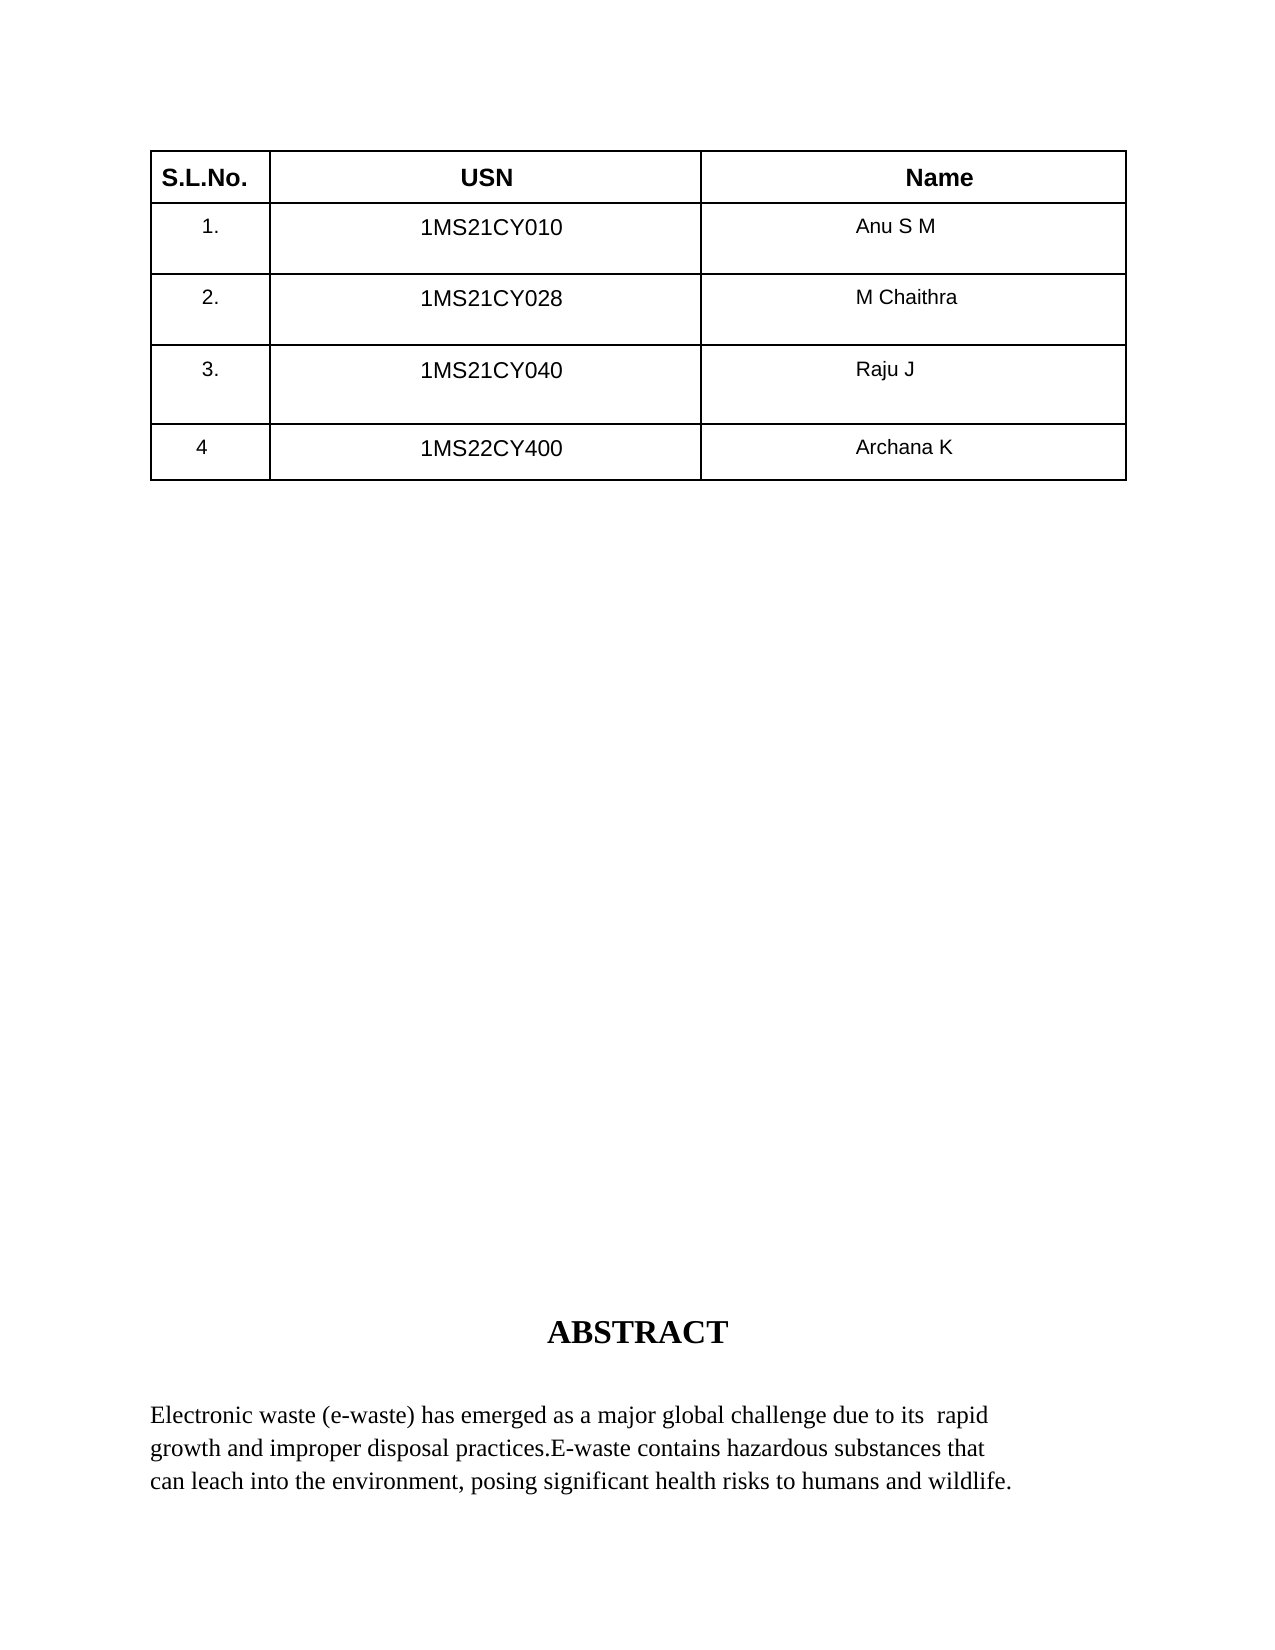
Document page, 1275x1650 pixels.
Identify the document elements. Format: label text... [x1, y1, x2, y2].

table_header Name [702, 152, 1125, 202]
text growth and improper disposal practices.E-waste contains hazardous substances that [150, 1433, 1125, 1462]
table_cell 1MS21CY028 [271, 275, 700, 344]
table_cell Raju J [702, 346, 1125, 422]
text can leach into the environment, posing significant health risks to humans and wildlife. [150, 1466, 1125, 1495]
table_cell 1MS22CY400 [271, 425, 700, 479]
table_header S.L.No. [152, 152, 269, 202]
table_cell Anu S M [702, 204, 1125, 272]
table_cell 2. [152, 275, 269, 344]
text ABSTRACT [150, 1312, 1125, 1350]
table_header USN [271, 152, 700, 202]
table_cell 1. [152, 204, 269, 272]
table_cell 4 [152, 425, 269, 479]
table_cell 1MS21CY040 [271, 346, 700, 422]
table_cell Archana K [702, 425, 1125, 479]
table_cell M Chaithra [702, 275, 1125, 344]
text Electronic waste (e-waste) has emerged as a major global challenge due to its rapid [150, 1400, 1125, 1429]
table_cell 3. [152, 346, 269, 422]
table_cell 1MS21CY010 [271, 204, 700, 272]
